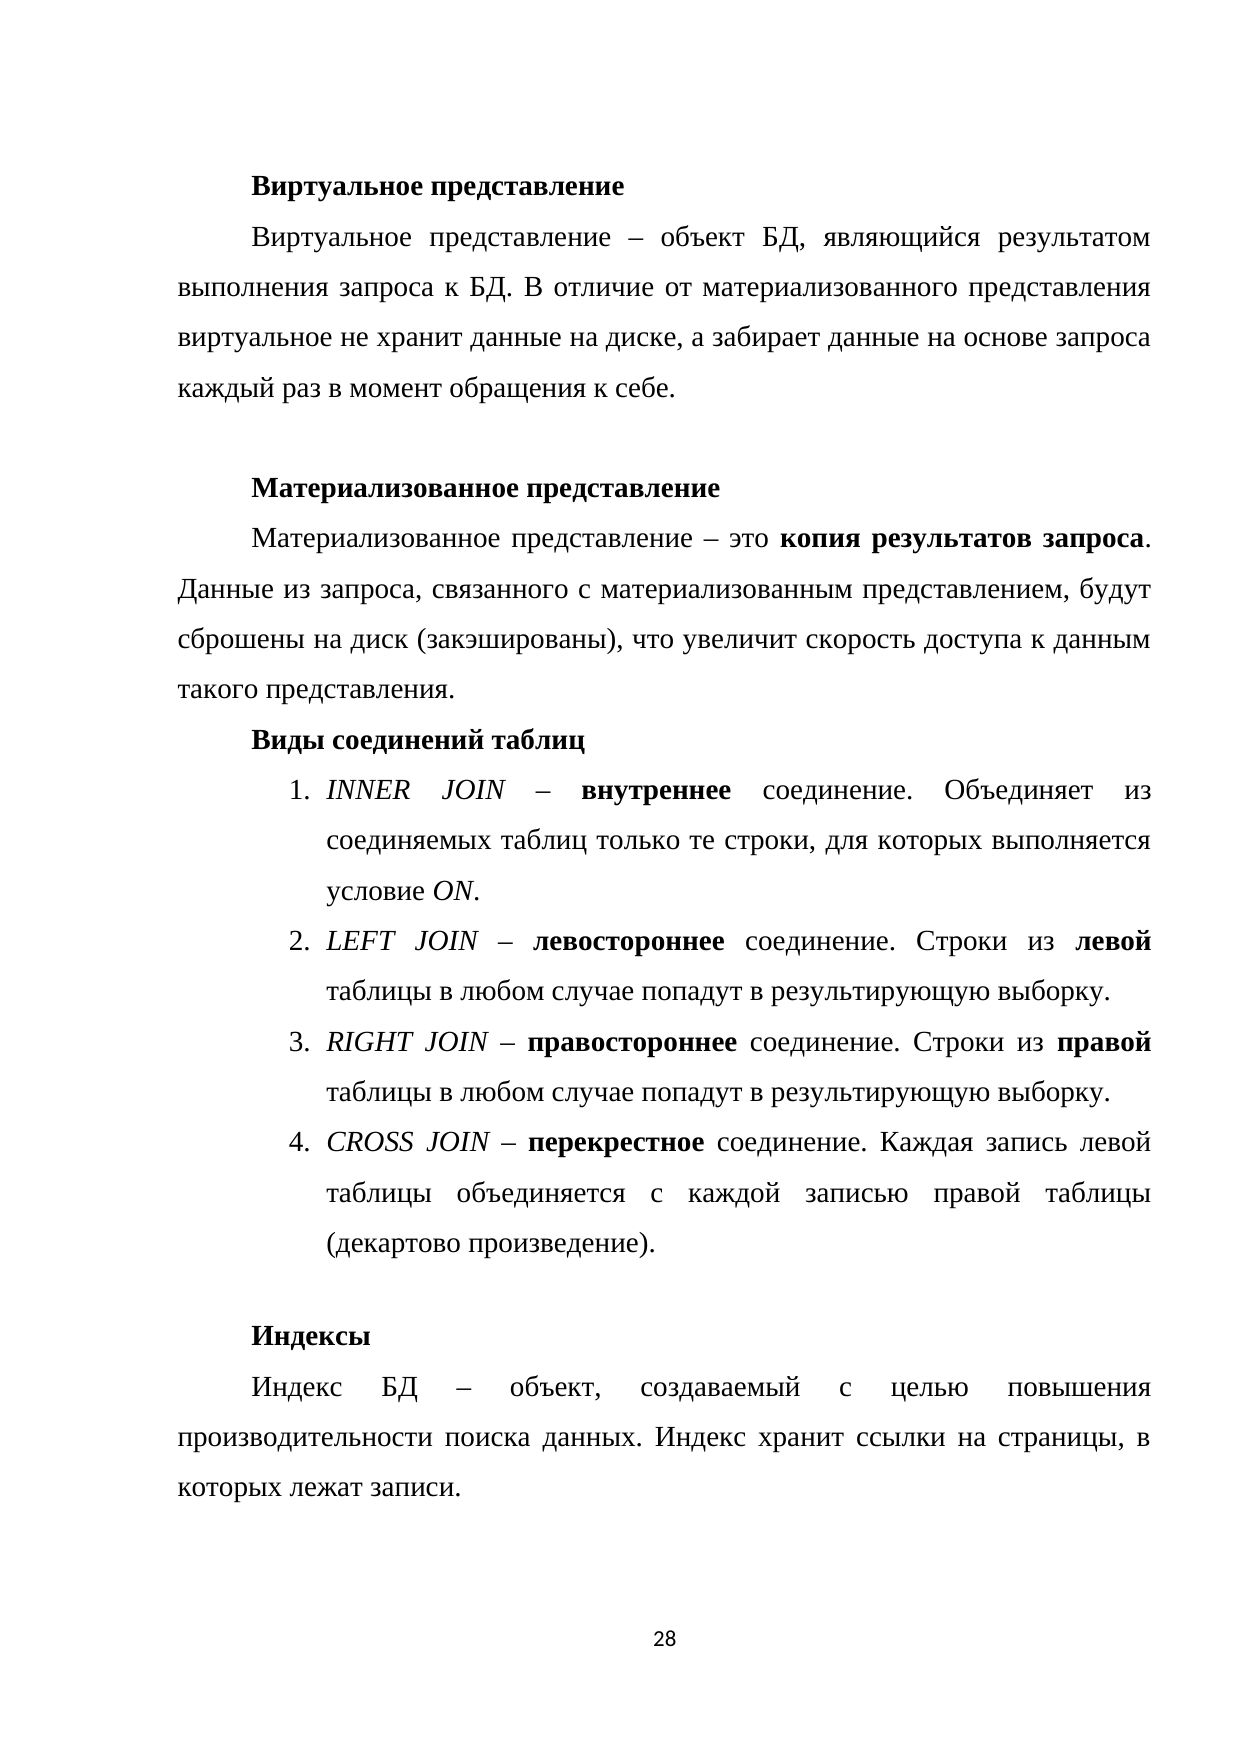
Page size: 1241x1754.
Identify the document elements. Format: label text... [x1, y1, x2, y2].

subtitle Виды соединений таблиц [177, 722, 1152, 755]
text Материализованное представление – это копия результатов запроса. Данные из запроса, связанного с материализованным представлением, будут сброшены на диск (закэшированы), что увеличит скорость доступа к данным такого представления. [177, 521, 1152, 705]
list INNER JOIN – внутреннее соединение. Объединяет из соединяемых таблиц только те строки, для которых выполняется условие ON. [288, 772, 1152, 906]
list RIGHT JOIN – правостороннее соединение. Строки из правой таблицы в любом случае попадут в результирующую выборку. [288, 1024, 1152, 1108]
subtitle Индексы [177, 1318, 1152, 1352]
subtitle Виртуальное представление [177, 168, 1152, 202]
list CROSS JOIN – перекрестное соединение. Каждая запись левой таблицы объединяется с каждой записью правой таблицы (декартово произведение). [288, 1124, 1152, 1258]
text Индекс БД – объект, создаваемый с целью повышения производительности поиска данных. Индекс хранит ссылки на страницы, в которых лежат записи. [177, 1369, 1152, 1503]
text Виртуальное представление – объект БД, являющийся результатом выполнения запроса к БД. В отличие от материализованного представления виртуальное не хранит данные на диске, а забирает данные на основе запроса каждый раз в момент обращения к себе. [177, 219, 1152, 403]
subtitle Материализованное представление [177, 470, 1152, 504]
list LEFT JOIN – левостороннее соединение. Строки из левой таблицы в любом случае попадут в результирующую выборку. [288, 923, 1152, 1007]
